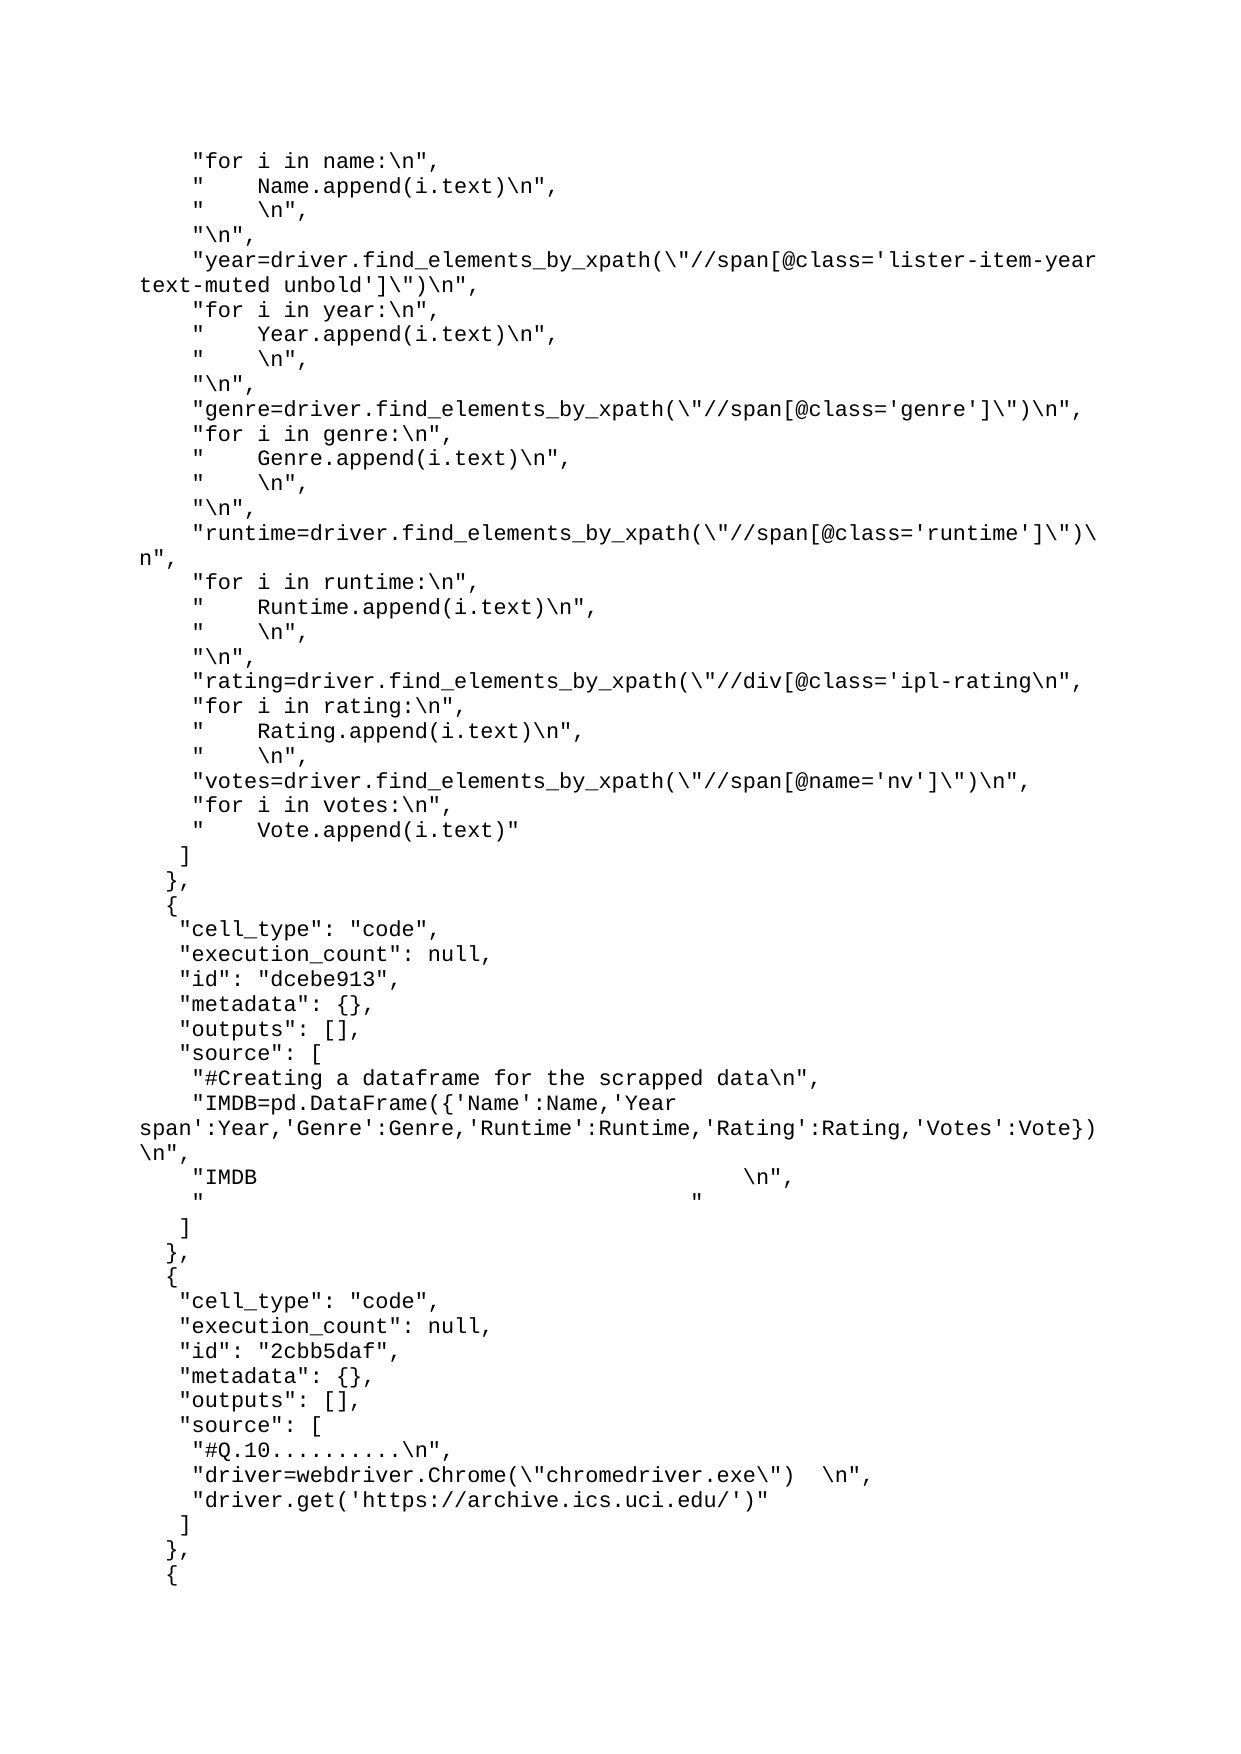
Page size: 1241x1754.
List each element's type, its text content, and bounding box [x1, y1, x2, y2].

text ] [139, 1513, 1101, 1538]
text " \n", [139, 472, 1101, 497]
text { [139, 894, 1101, 918]
text "votes=driver.find_elements_by_xpath(\"//span[@name='nv']\")\n", [139, 770, 1101, 794]
text "\n", [139, 497, 1101, 522]
text "id": "dcebe913", [139, 968, 1101, 993]
text "cell_type": "code", [139, 918, 1101, 943]
text "id": "2cbb5daf", [139, 1340, 1101, 1365]
text "IMDB=pd.DataFrame({'Name':Name,'Year span':Year,'Genre':Genre,'Runtime':Runtime,'Rating':Rating,'Votes':Vote})\n", [139, 1092, 1101, 1166]
text " Genre.append(i.text)\n", [139, 447, 1101, 472]
text "for i in runtime:\n", [139, 571, 1101, 596]
text }, [139, 1241, 1101, 1266]
text "#Q.10..........\n", [139, 1439, 1101, 1464]
text }, [139, 869, 1101, 894]
text "execution_count": null, [139, 1315, 1101, 1340]
text "for i in year:\n", [139, 299, 1101, 323]
text "metadata": {}, [139, 1365, 1101, 1389]
text "#Creating a dataframe for the scrapped data\n", [139, 1067, 1101, 1092]
text "\n", [139, 224, 1101, 249]
text " Vote.append(i.text)" [139, 819, 1101, 844]
text ] [139, 1216, 1101, 1241]
text "for i in name:\n", [139, 150, 1101, 175]
text "source": [ [139, 1414, 1101, 1439]
text "cell_type": "code", [139, 1290, 1101, 1315]
text { [139, 1563, 1101, 1588]
text " Runtime.append(i.text)\n", [139, 596, 1101, 621]
text " \n", [139, 348, 1101, 373]
text " " [139, 1191, 1101, 1216]
text }, [139, 1538, 1101, 1563]
text "metadata": {}, [139, 993, 1101, 1018]
text " \n", [139, 621, 1101, 646]
text "IMDB \n", [139, 1166, 1101, 1191]
text ] [139, 844, 1101, 869]
text "outputs": [], [139, 1018, 1101, 1042]
text " Rating.append(i.text)\n", [139, 720, 1101, 745]
text "genre=driver.find_elements_by_xpath(\"//span[@class='genre']\")\n", [139, 398, 1101, 423]
text "for i in rating:\n", [139, 695, 1101, 720]
text " \n", [139, 199, 1101, 224]
text "rating=driver.find_elements_by_xpath(\"//div[@class='ipl-rating\n", [139, 671, 1101, 695]
text "runtime=driver.find_elements_by_xpath(\"//span[@class='runtime']\")\n", [139, 522, 1101, 571]
text " \n", [139, 745, 1101, 770]
text "execution_count": null, [139, 943, 1101, 968]
text "driver.get('https://archive.ics.uci.edu/')" [139, 1489, 1101, 1513]
text "\n", [139, 646, 1101, 671]
text " Name.append(i.text)\n", [139, 175, 1101, 199]
text "outputs": [], [139, 1389, 1101, 1414]
text "\n", [139, 373, 1101, 398]
text "for i in genre:\n", [139, 423, 1101, 447]
text "year=driver.find_elements_by_xpath(\"//span[@class='lister-item-year text-muted unbold']\")\n", [139, 249, 1101, 299]
text "for i in votes:\n", [139, 794, 1101, 819]
text "source": [ [139, 1042, 1101, 1067]
text "driver=webdriver.Chrome(\"chromedriver.exe\") \n", [139, 1464, 1101, 1489]
text " Year.append(i.text)\n", [139, 323, 1101, 348]
text { [139, 1266, 1101, 1290]
